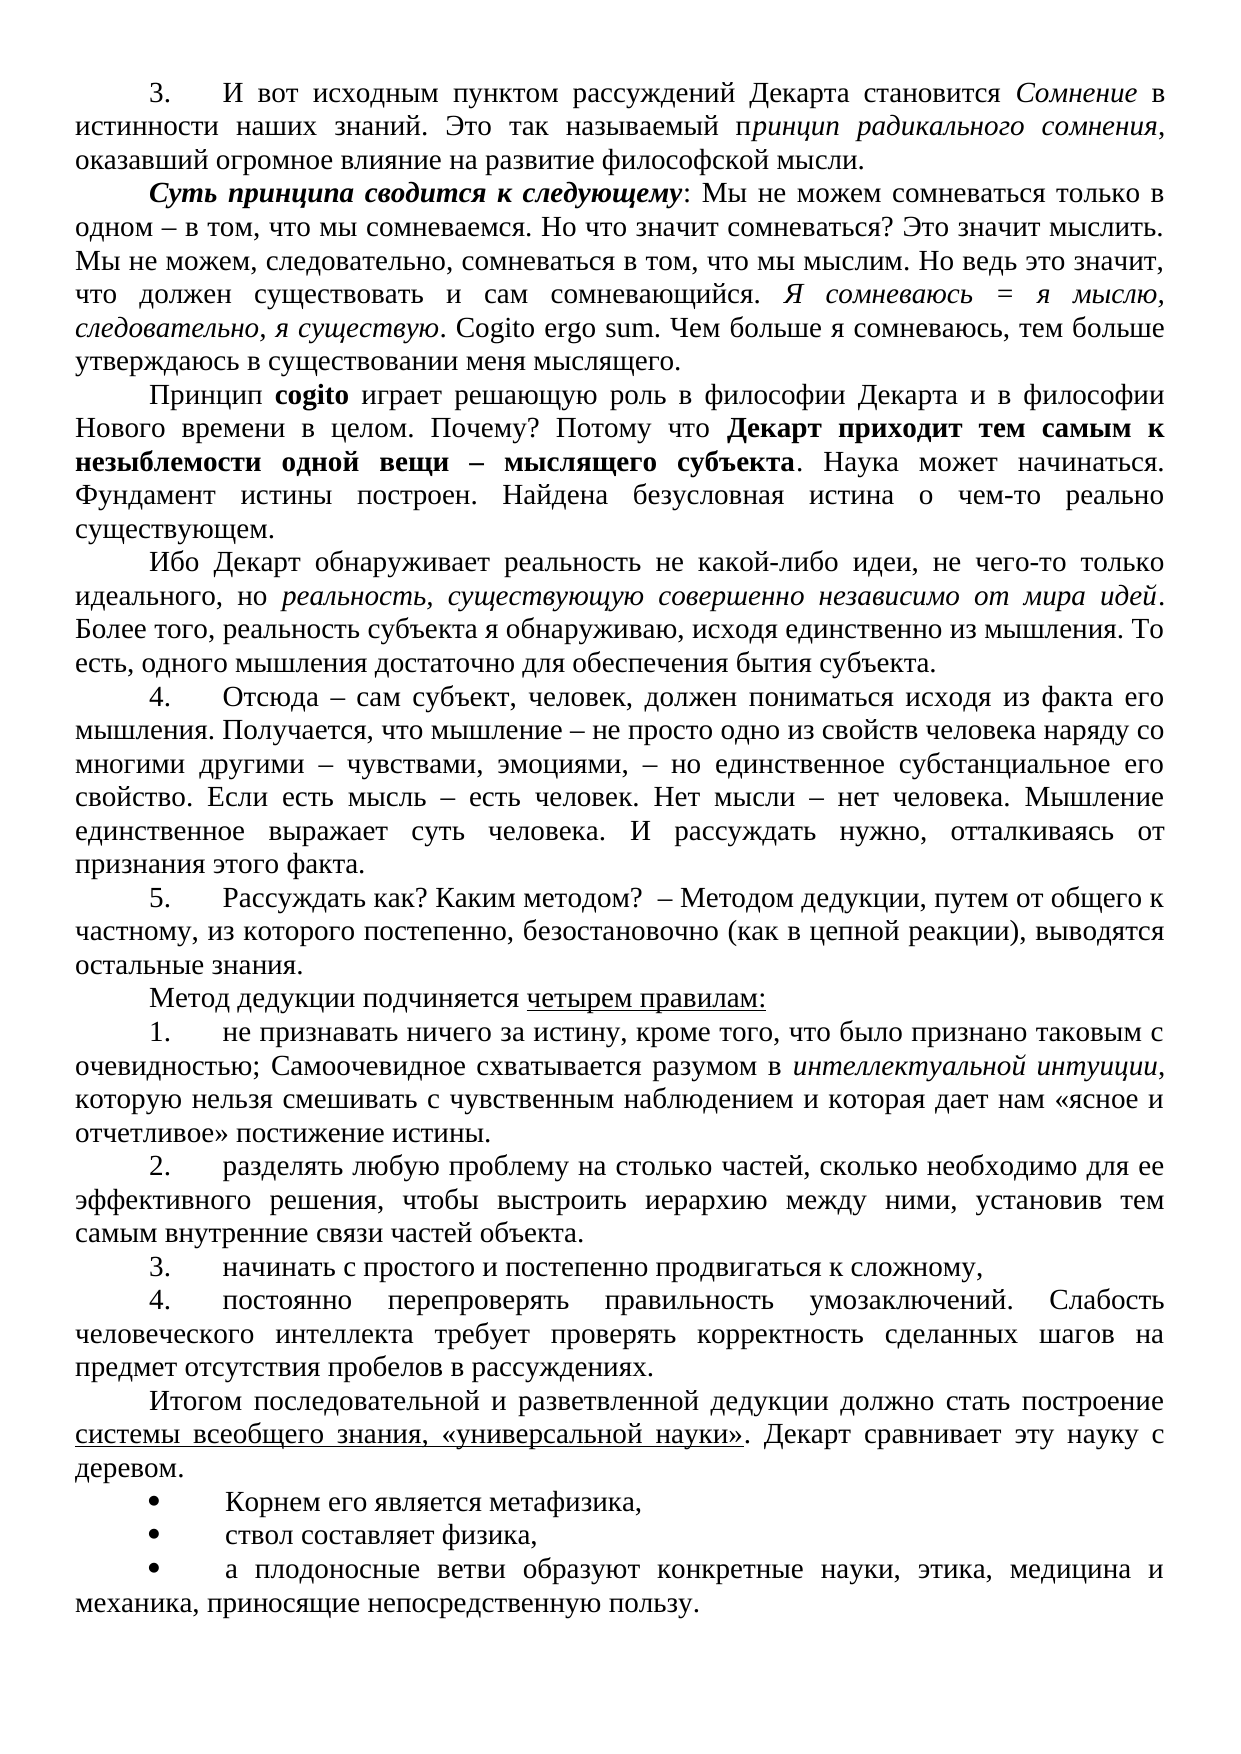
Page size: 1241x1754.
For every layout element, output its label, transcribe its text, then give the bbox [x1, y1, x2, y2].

list разделять любую проблему на столько частей, сколько необходимо для ее эффективного решения, чтобы выстроить иерархию между ними, установив тем самым внутренние связи частей объекта. [75, 1148, 1165, 1249]
text Принцип cogito играет решающую роль в философии Декарта и в философии Нового времени в целом. Почему? Потому что Декарт приходит тем самым к незыблемости одной вещи – мыслящего субъекта. Наука может начинаться. Фундамент истины построен. Найдена безусловная истина о чем-то реально существующем. [75, 377, 1165, 544]
list Отсюда – сам субъект, человек, должен пониматься исходя из факта его мышления. Получается, что мышление – не просто одно из свойств человека наряду со многими другими – чувствами, эмоциями, – но единственное субстанциальное его свойство. Если есть мысль – есть человек. Нет мысли – нет человека. Мышление единственное выражает суть человека. И рассуждать нужно, отталкиваясь от признания этого факта. [75, 679, 1165, 880]
text Итогом последовательной и разветвленной дедукции должно стать построение системы всеобщего знания, «универсальной науки». Декарт сравнивает эту науку с деревом. [75, 1383, 1165, 1484]
text Суть принципа сводится к следующему: Мы не можем сомневаться только в одном – в том, что мы сомневаемся. Но что значит сомневаться? Это значит мыслить. Мы не можем, следовательно, сомневаться в том, что мы мыслим. Но ведь это значит, что должен существовать и сам сомневающийся. Я сомневаюсь = я мыслю, следовательно, я существую. Cogito ergo sum. Чем больше я сомневаюсь, тем больше утверждаюсь в существовании меня мыслящего. [75, 176, 1165, 377]
list Рассуждать как? Каким методом? – Методом дедукции, путем от общего к частному, из которого постепенно, безостановочно (как в цепной реакции), выводятся остальные знания. [75, 880, 1165, 981]
list И вот исходным пунктом рассуждений Декарта становится Сомнение в истинности наших знаний. Это так называемый принцип радикального сомнения, оказавший огромное влияние на развитие философской мысли. [75, 75, 1165, 176]
list а плодоносные ветви образуют конкретные науки, этика, медицина и механика, приносящие непосредственную пользу. [75, 1551, 1165, 1618]
list ствол составляет физика, [75, 1517, 1165, 1551]
list начинать с простого и постепенно продвигаться к сложному, [75, 1249, 1165, 1282]
text Метод дедукции подчиняется четырем правилам: [75, 981, 1165, 1014]
list постоянно перепроверять правильность умозаключений. Слабость человеческого интеллекта требует проверять корректность сделанных шагов на предмет отсутствия пробелов в рассуждениях. [75, 1282, 1165, 1383]
text Ибо Декарт обнаруживает реальность не какой-либо идеи, не чего-то только идеального, но реальность, существующую совершенно независимо от мира идей. Более того, реальность субъекта я обнаруживаю, исходя единственно из мышления. То есть, одного мышления достаточно для обеспечения бытия субъекта. [75, 544, 1165, 679]
list Корнем его является метафизика, [75, 1484, 1165, 1517]
list не признавать ничего за истину, кроме того, что было признано таковым с очевидностью; Самоочевидное схватывается разумом в интеллектуальной интуиции, которую нельзя смешивать с чувственным наблюдением и которая дает нам «ясное и отчетливое» постижение истины. [75, 1014, 1165, 1148]
